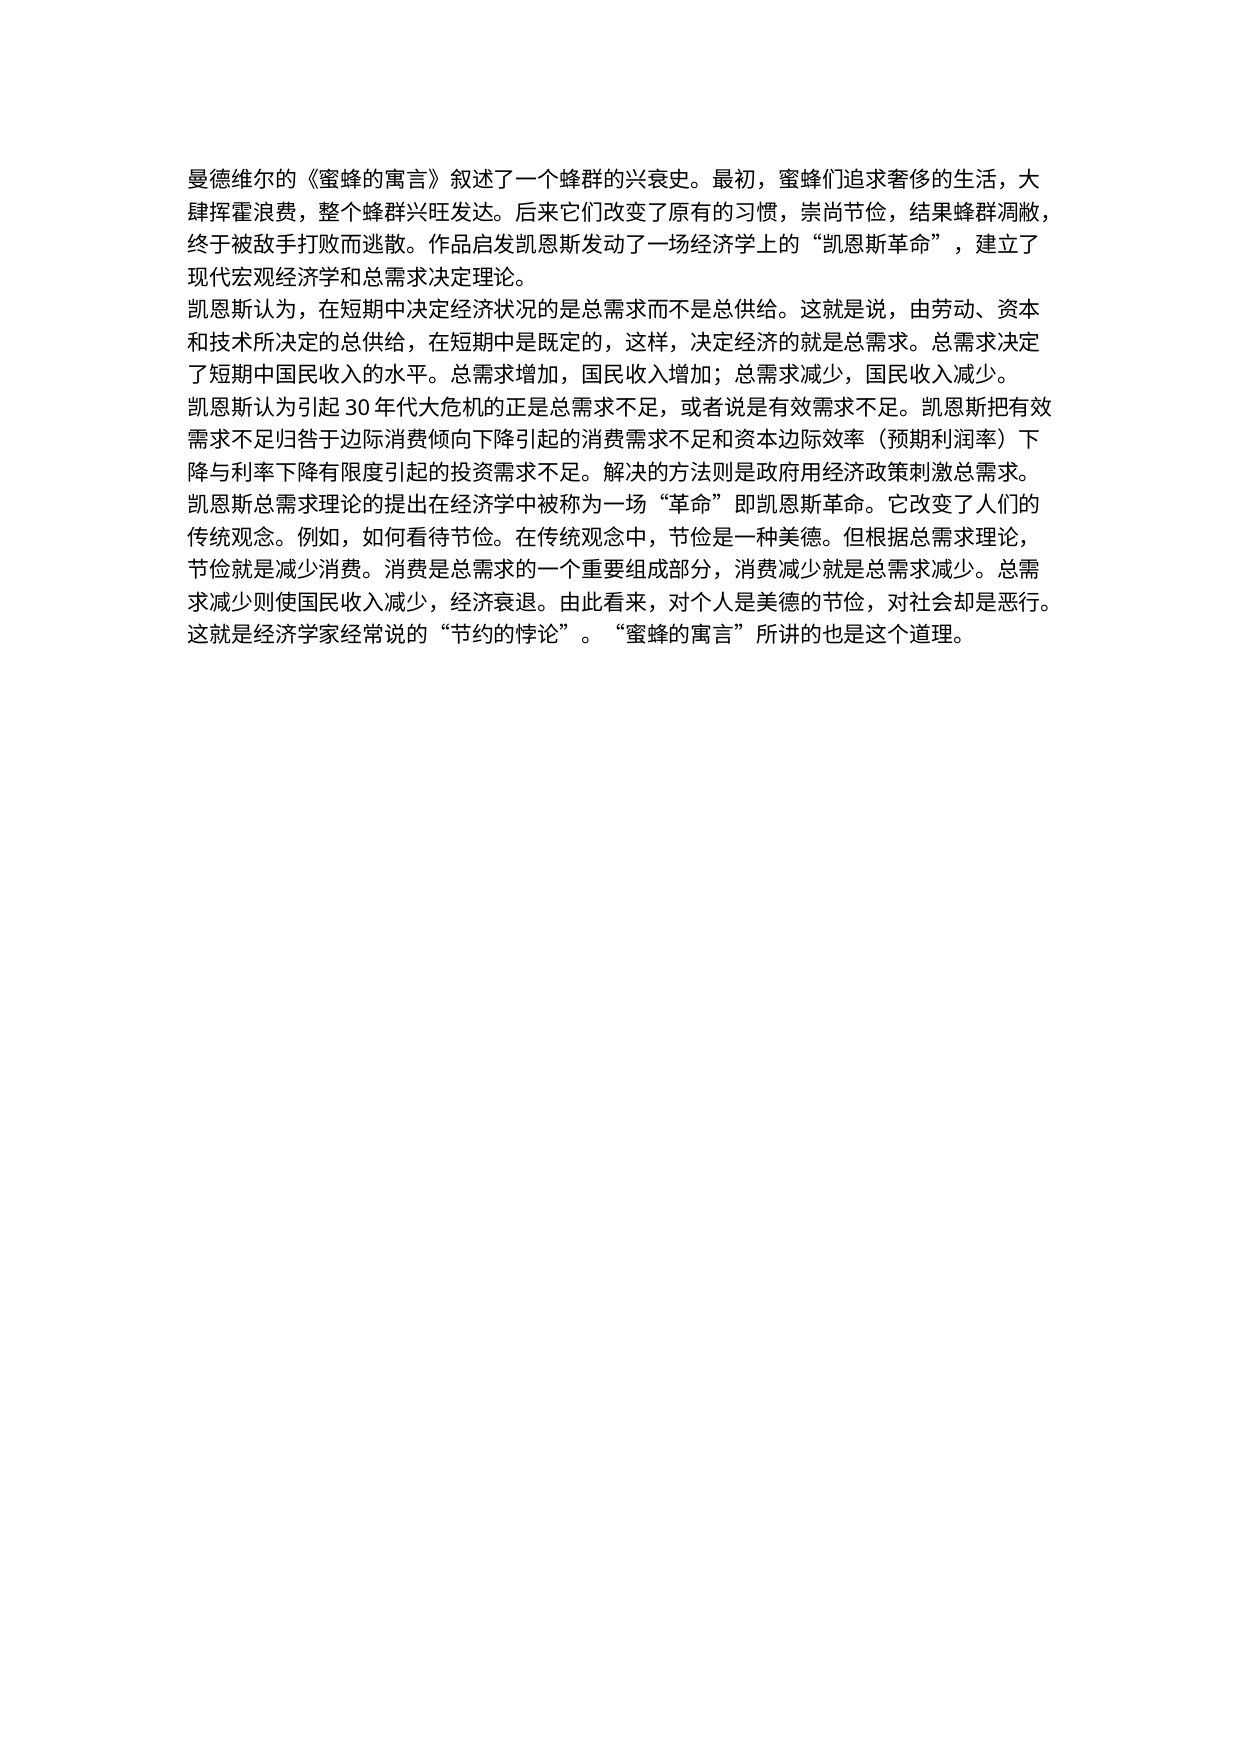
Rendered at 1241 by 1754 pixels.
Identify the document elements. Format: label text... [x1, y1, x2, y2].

text 凯恩斯认为引起30年代大危机的正是总需求不足，或者说是有效需求不足。凯恩斯把有效需求不足归咎于边际消费倾向下降引起的消费需求不足和资本边际效率（预期利润率）下降与利率下降有限度引起的投资需求不足。解决的方法则是政府用经济政策刺激总需求。 [187, 389, 1053, 487]
text 凯恩斯总需求理论的提出在经济学中被称为一场“革命”即凯恩斯革命。它改变了人们的传统观念。例如，如何看待节俭。在传统观念中，节俭是一种美德。但根据总需求理论，节俭就是减少消费。消费是总需求的一个重要组成部分，消费减少就是总需求减少。总需求减少则使国民收入减少，经济衰退。由此看来，对个人是美德的节俭，对社会却是恶行。这就是经济学家经常说的“节约的悖论”。“蜜蜂的寓言”所讲的也是这个道理。 [187, 487, 1053, 649]
text 曼德维尔的《蜜蜂的寓言》叙述了一个蜂群的兴衰史。最初，蜜蜂们追求奢侈的生活，大肆挥霍浪费，整个蜂群兴旺发达。后来它们改变了原有的习惯，崇尚节俭，结果蜂群凋敝，终于被敌手打败而逃散。作品启发凯恩斯发动了一场经济学上的“凯恩斯革命”，建立了现代宏观经济学和总需求决定理论。 [187, 162, 1053, 292]
text 凯恩斯认为，在短期中决定经济状况的是总需求而不是总供给。这就是说，由劳动、资本和技术所决定的总供给，在短期中是既定的，这样，决定经济的就是总需求。总需求决定了短期中国民收入的水平。总需求增加，国民收入增加；总需求减少，国民收入减少。 [187, 292, 1053, 389]
